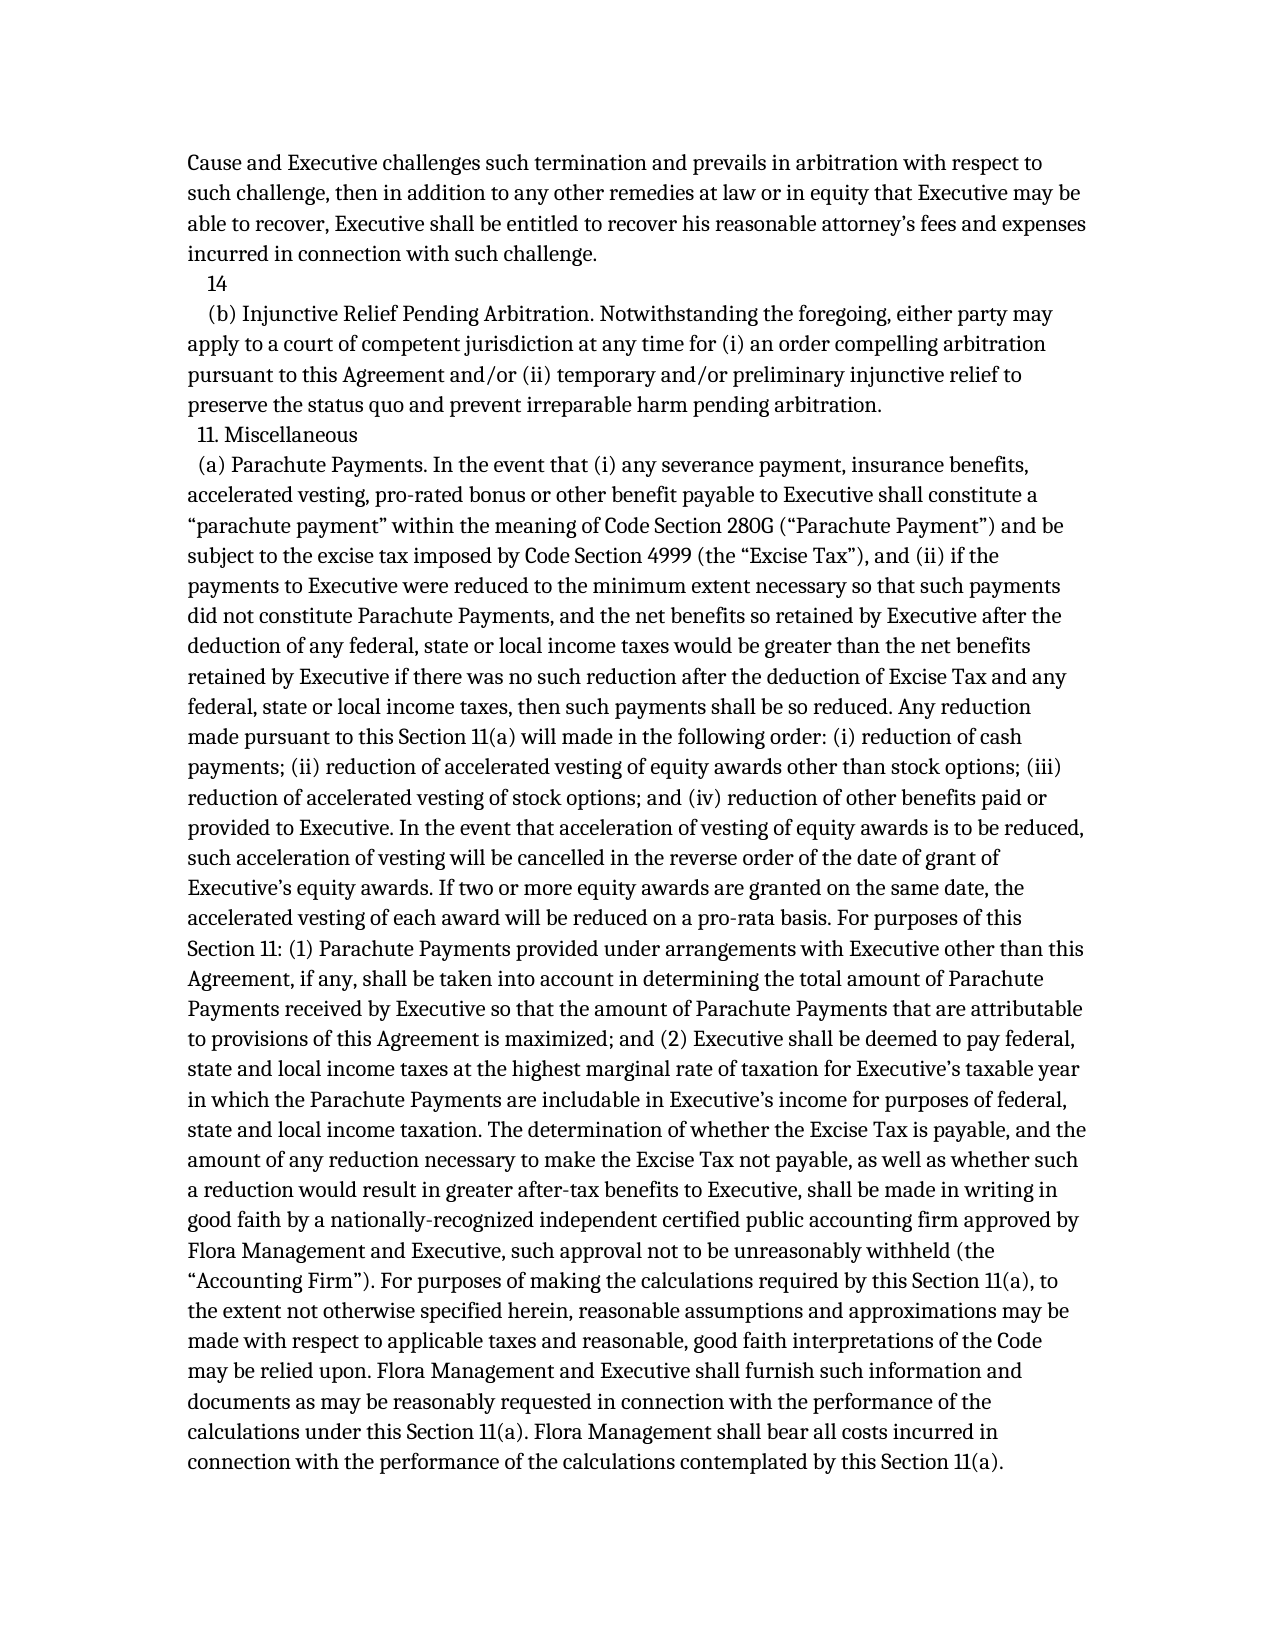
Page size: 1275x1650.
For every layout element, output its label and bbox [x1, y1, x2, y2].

text [187, 150, 1087, 1475]
